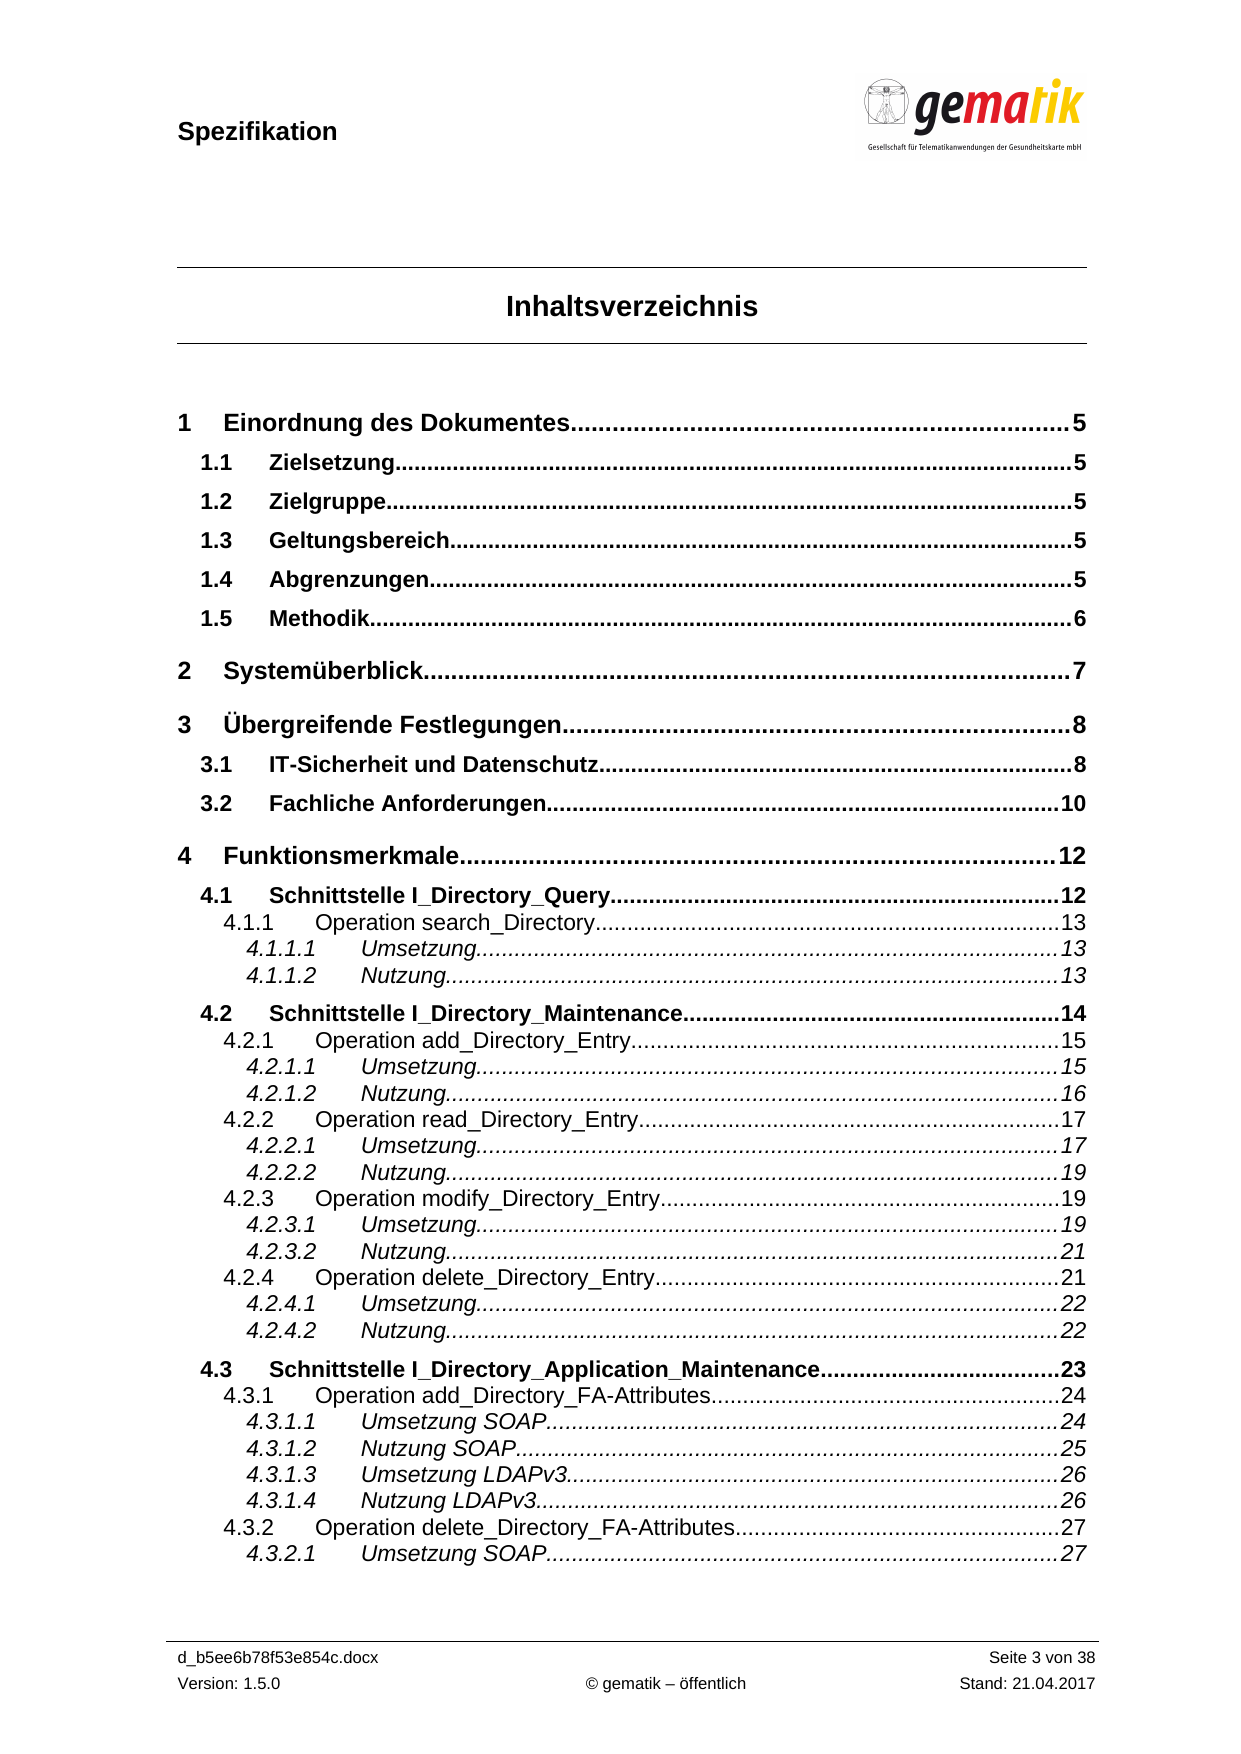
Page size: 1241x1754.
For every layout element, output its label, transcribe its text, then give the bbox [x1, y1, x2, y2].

text 4.3.2 Operation delete_Directory_FA-Attributes 27 [223, 1514, 1087, 1540]
text 4.1.1.1 Umsetzung 13 [246, 935, 1087, 962]
text 1 Einordnung des Dokumentes 5 [177, 408, 1087, 437]
text 4.3.1.1 Umsetzung SOAP 24 [246, 1408, 1087, 1434]
text 4.2.3.1 Umsetzung 19 [246, 1211, 1087, 1238]
text 4.2.4 Operation delete_Directory_Entry 21 [223, 1264, 1087, 1290]
text 4.2.1.2 Nutzung 16 [246, 1079, 1087, 1106]
text 3.1 IT-Sicherheit und Datenschutz 8 [200, 751, 1087, 777]
picture [855, 73, 1087, 161]
text 4.2.4.2 Nutzung 22 [246, 1317, 1087, 1343]
text 4.2.2.1 Umsetzung 17 [246, 1132, 1087, 1158]
text 4.2.1 Operation add_Directory_Entry 15 [223, 1027, 1087, 1053]
title Inhaltsverzeichnis [177, 268, 1087, 343]
text 1.5 Methodik 6 [200, 605, 1087, 631]
text 4.2.1.1 Umsetzung 15 [246, 1053, 1087, 1079]
text 4.1.1 Operation search_Directory 13 [223, 909, 1087, 935]
text 1.2 Zielgruppe 5 [200, 488, 1087, 514]
text 4.2.4.1 Umsetzung 22 [246, 1290, 1087, 1317]
text 4.3.1 Operation add_Directory_FA-Attributes 24 [223, 1382, 1087, 1408]
text 3.2 Fachliche Anforderungen 10 [200, 790, 1087, 816]
text 2 Systemüberblick 7 [177, 656, 1087, 685]
text 4 Funktionsmerkmale 12 [177, 841, 1087, 870]
text 4.3.1.2 Nutzung SOAP 25 [246, 1434, 1087, 1461]
text 4.3.1.3 Umsetzung LDAPv3 26 [246, 1461, 1087, 1487]
text 4.2.3 Operation modify_Directory_Entry 19 [223, 1185, 1087, 1211]
text 4.3.2.1 Umsetzung SOAP 27 [246, 1540, 1087, 1566]
text 1.4 Abgrenzungen 5 [200, 566, 1087, 592]
text 4.2.3.2 Nutzung 21 [246, 1238, 1087, 1264]
text 4.1.1.2 Nutzung 13 [246, 962, 1087, 988]
text 4.3 Schnittstelle I_Directory_Application_Maintenance 23 [200, 1356, 1087, 1382]
text 4.3.1.4 Nutzung LDAPv3 26 [246, 1487, 1087, 1514]
text 4.2 Schnittstelle I_Directory_Maintenance 14 [200, 1000, 1087, 1027]
text 4.2.2.2 Nutzung 19 [246, 1158, 1087, 1185]
text 1.3 Geltungsbereich 5 [200, 527, 1087, 553]
text 4.1 Schnittstelle I_Directory_Query 12 [200, 882, 1087, 909]
text 4.2.2 Operation read_Directory_Entry 17 [223, 1106, 1087, 1132]
text 1.1 Zielsetzung 5 [200, 449, 1087, 476]
text 3 Übergreifende Festlegungen 8 [177, 710, 1087, 738]
